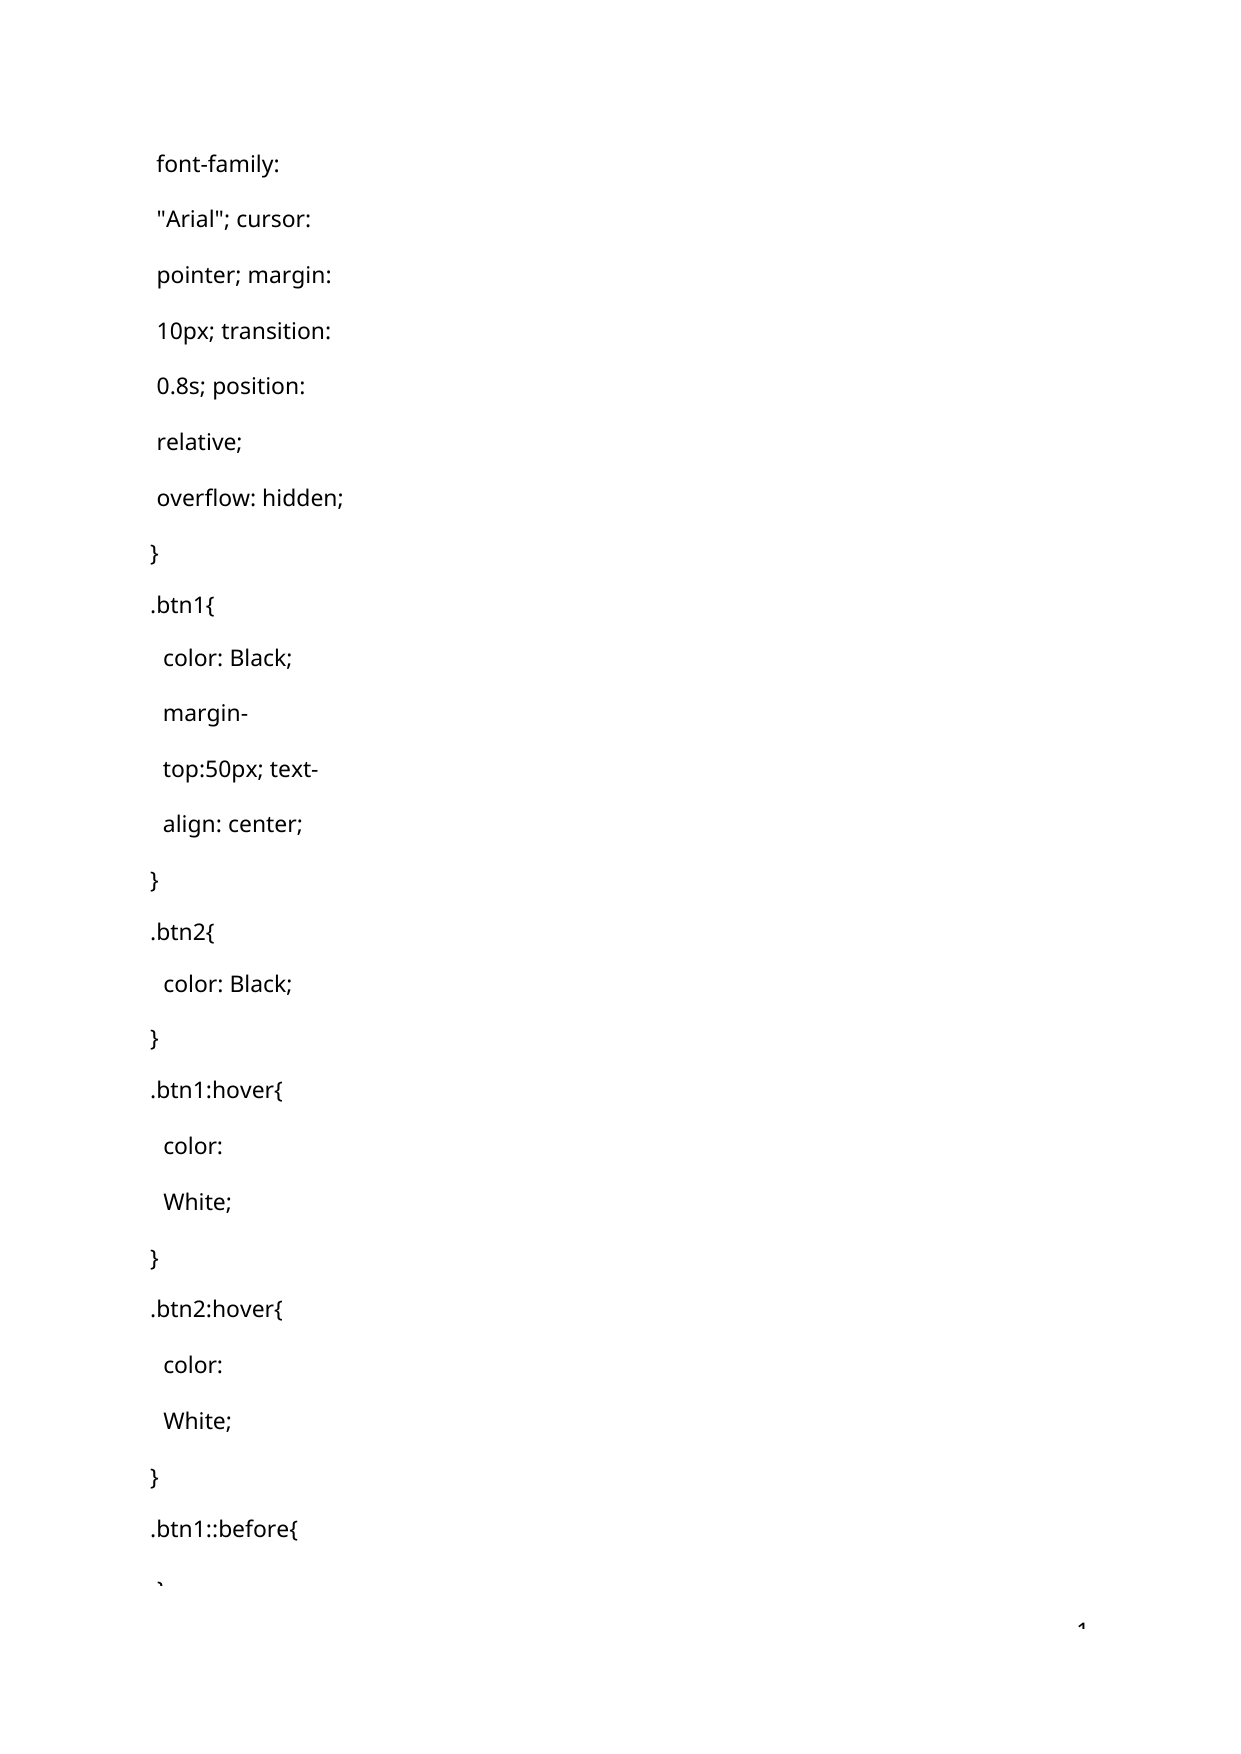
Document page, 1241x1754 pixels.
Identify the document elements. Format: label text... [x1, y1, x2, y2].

text font-family: "Arial"; cursor: pointer; margin: 10px; transition: 0.8s; position: relative; overflow: hidden; [156, 148, 345, 513]
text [150, 1513, 349, 1544]
text .btn2:hover{ color: White; [150, 1293, 294, 1436]
text color: Black; [163, 968, 1186, 999]
text color: Black; margin-top:50px; text-align: center; [163, 641, 339, 839]
text } [150, 1460, 1186, 1492]
text .btn1:hover{ color: White; [150, 1074, 294, 1217]
text .btn2{ [150, 916, 1186, 947]
text } [150, 1022, 1186, 1053]
text .btn1{ [150, 589, 1186, 621]
text } [150, 864, 1186, 895]
text } [150, 537, 1186, 568]
text } [150, 1241, 1186, 1273]
